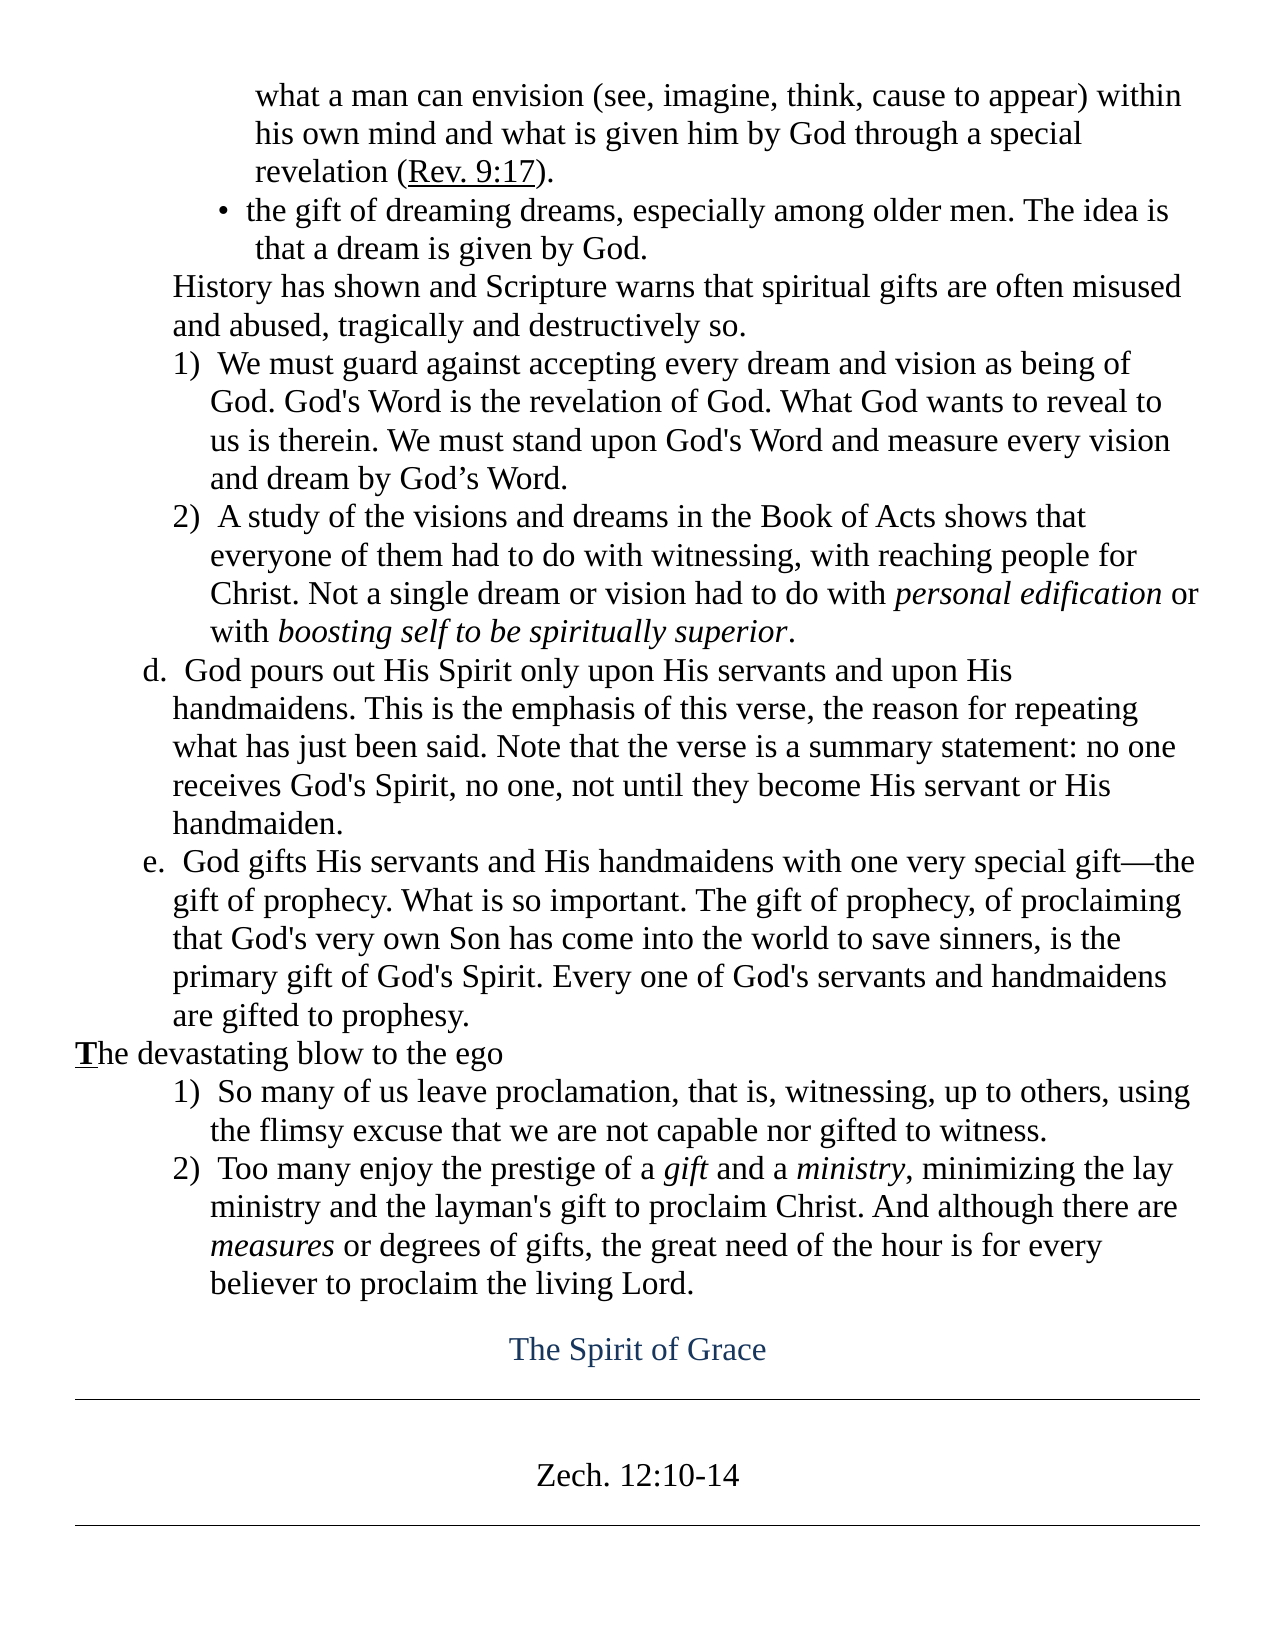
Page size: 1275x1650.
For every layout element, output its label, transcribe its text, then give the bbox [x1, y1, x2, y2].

title The Spirit of Grace [75, 1330, 1200, 1368]
text 2) A study of the visions and dreams in the Book of Acts shows that everyone of them had to do with witnessing, with reaching people for Christ. Not a single dream or vision had to do with personal edification or with boosting self to be spiritually superior. [172, 497, 1200, 650]
text • the gift of dreaming dreams, especially among older men. The idea is that a dream is given by God. [217, 190, 1200, 267]
text e. God gifts His servants and His handmaidens with one very special gift—the gift of prophecy. What is so important. The gift of prophecy, of proclaiming that God's very own Son has come into the world to save sinners, is the primary gift of God's Spirit. Every one of God's servants and handmaidens are gifted to prophesy. [142, 842, 1200, 1033]
text 2) Too many enjoy the prestige of a gift and a ministry, minimizing the lay ministry and the layman's gift to proclaim Christ. And although there are measures or degrees of gifts, the great need of the hour is for every believer to proclaim the living Lord. [172, 1148, 1200, 1302]
text History has shown and Scripture warns that spiritual gifts are often misused and abused, tragically and destructively so. [172, 267, 1200, 343]
text d. God pours out His Spirit only upon His servants and upon His handmaidens. This is the emphasis of this verse, the reason for repeating what has just been said. Note that the verse is a summary statement: no one receives God's Spirit, no one, not until they become His servant or His handmaiden. [142, 650, 1200, 842]
text The devastating blow to the ego [75, 1033, 1200, 1072]
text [217, 75, 1200, 190]
title Zech. 12:10-14 [75, 1455, 1200, 1494]
text 1) We must guard against accepting every dream and vision as being of God. God's Word is the revelation of God. What God wants to reveal to us is therein. We must stand upon God's Word and measure every vision and dream by God’s Word. [172, 343, 1200, 497]
text 1) So many of us leave proclamation, that is, witnessing, up to others, using the flimsy excuse that we are not capable nor gifted to witness. [172, 1072, 1200, 1148]
